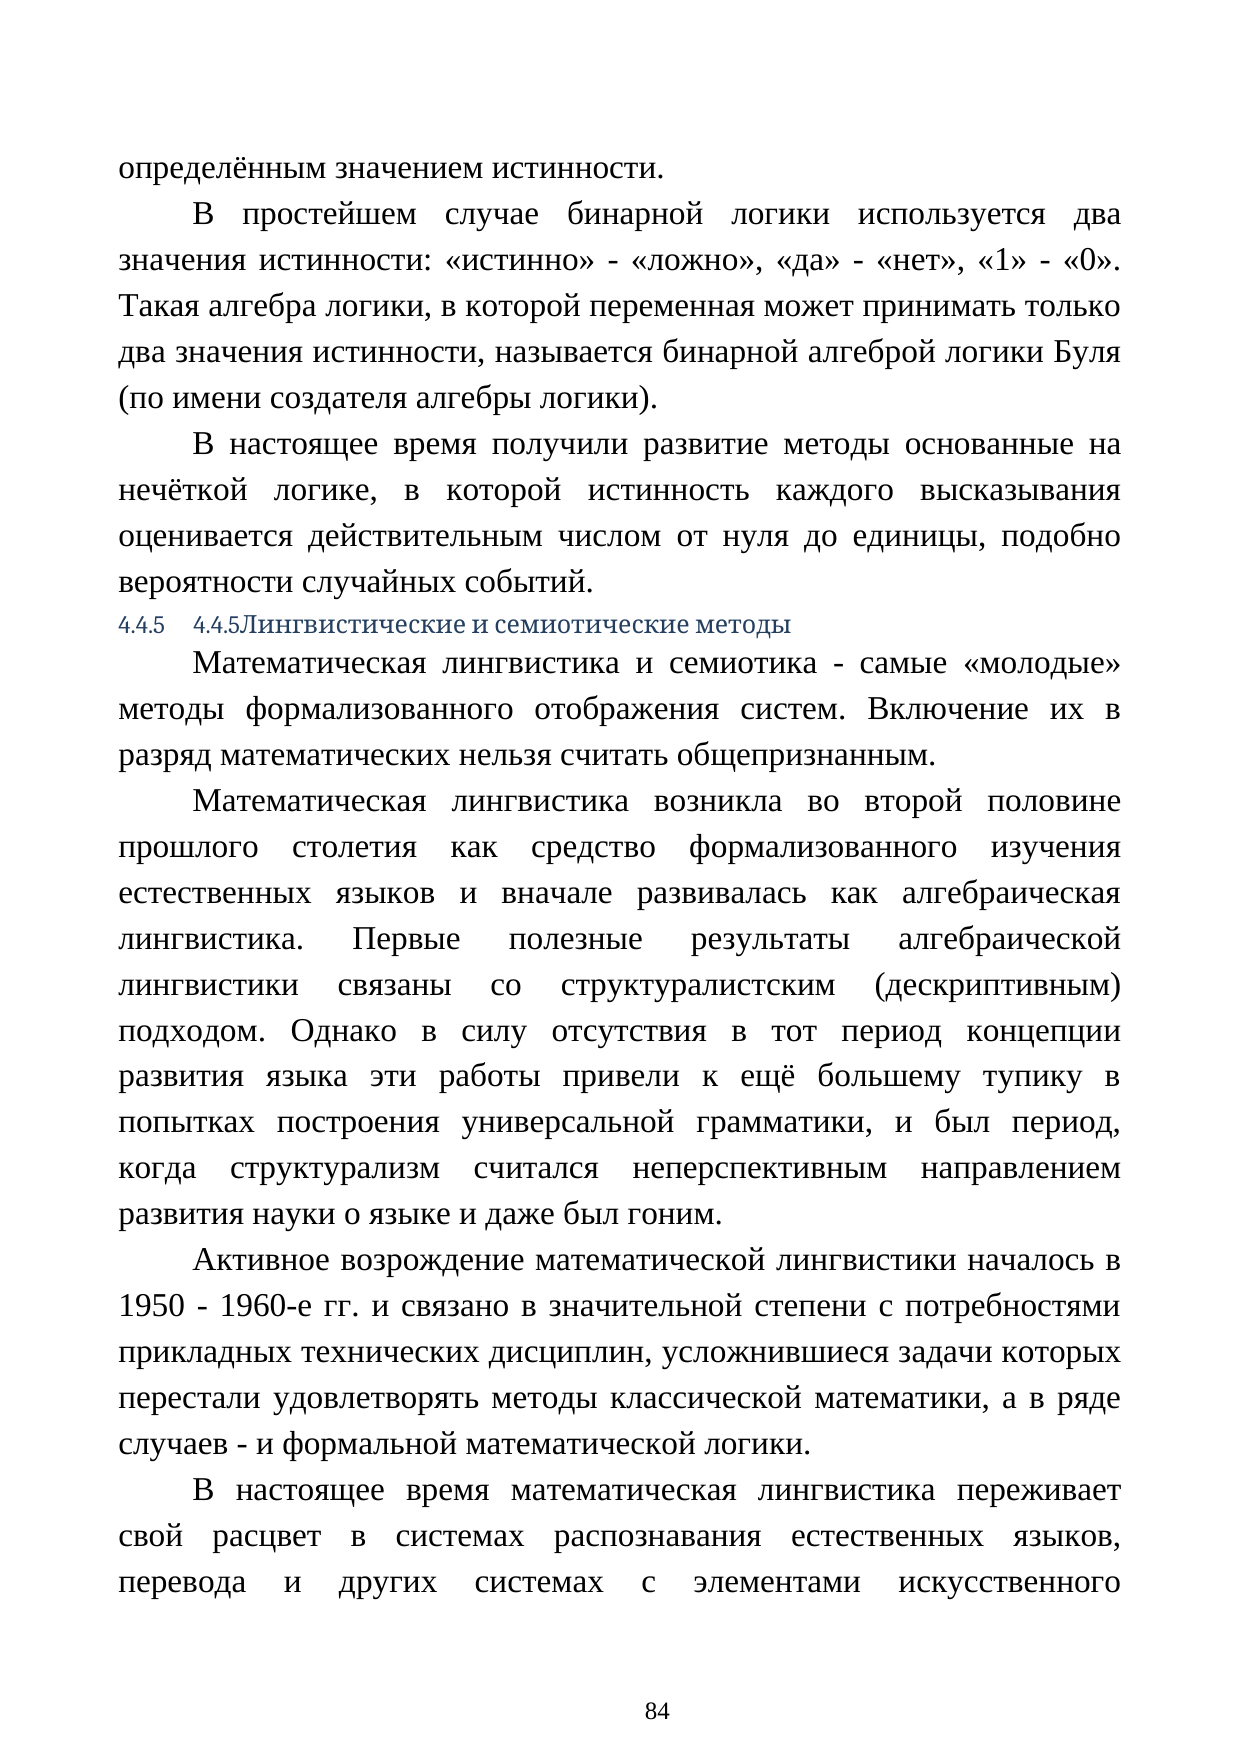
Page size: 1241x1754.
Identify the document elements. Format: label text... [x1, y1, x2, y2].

text Активное возрождение математической лингвистики началось в 1950 - 1960-е гг. и связано в значительной степени с потребностями прикладных технических дисциплин, усложнившиеся задачи которых перестали удовлетворять методы классической математики, а в ряде случаев - и формальной математической логики. [118, 1239, 1122, 1462]
text Математическая лингвистика возникла во второй половине прошлого столетия как средство формализованного изучения естественных языков и вначале развивалась как алгебраическая лингвистика. Первые полезные результаты алгебраической лингвистики связаны со структуралистским (дескриптивным) подходом. Однако в силу отсутствия в тот период концепции развития языка эти работы привели к ещё большему тупику в попытках построения универсальной грамматики, и был период, когда структурализм считался неперспективным направлением развития науки о языке и даже был гоним. [118, 780, 1122, 1232]
text Математическая лингвистика и семиотика - самые «молодые» методы формализованного отображения систем. Включение их в разряд математических нельзя считать общепризнанным. [118, 642, 1122, 772]
subtitle 4.4.5Лингвистические и семиотические методы [118, 611, 1122, 640]
text В простейшем случае бинарной логики используется два значения истинности: «истинно» - «ложно», «да» - «нет», «1» - «0». Такая алгебра логики, в которой переменная может принимать только два значения истинности, называется бинарной алгеброй логики Буля (по имени создателя алгебры логики). [118, 194, 1122, 416]
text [118, 148, 1122, 186]
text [118, 1469, 1122, 1599]
text В настоящее время получили развитие методы основанные на нечёткой логике, в которой истинность каждого высказывания оценивается действительным числом от нуля до единицы, подобно вероятности случайных событий. [118, 423, 1122, 599]
